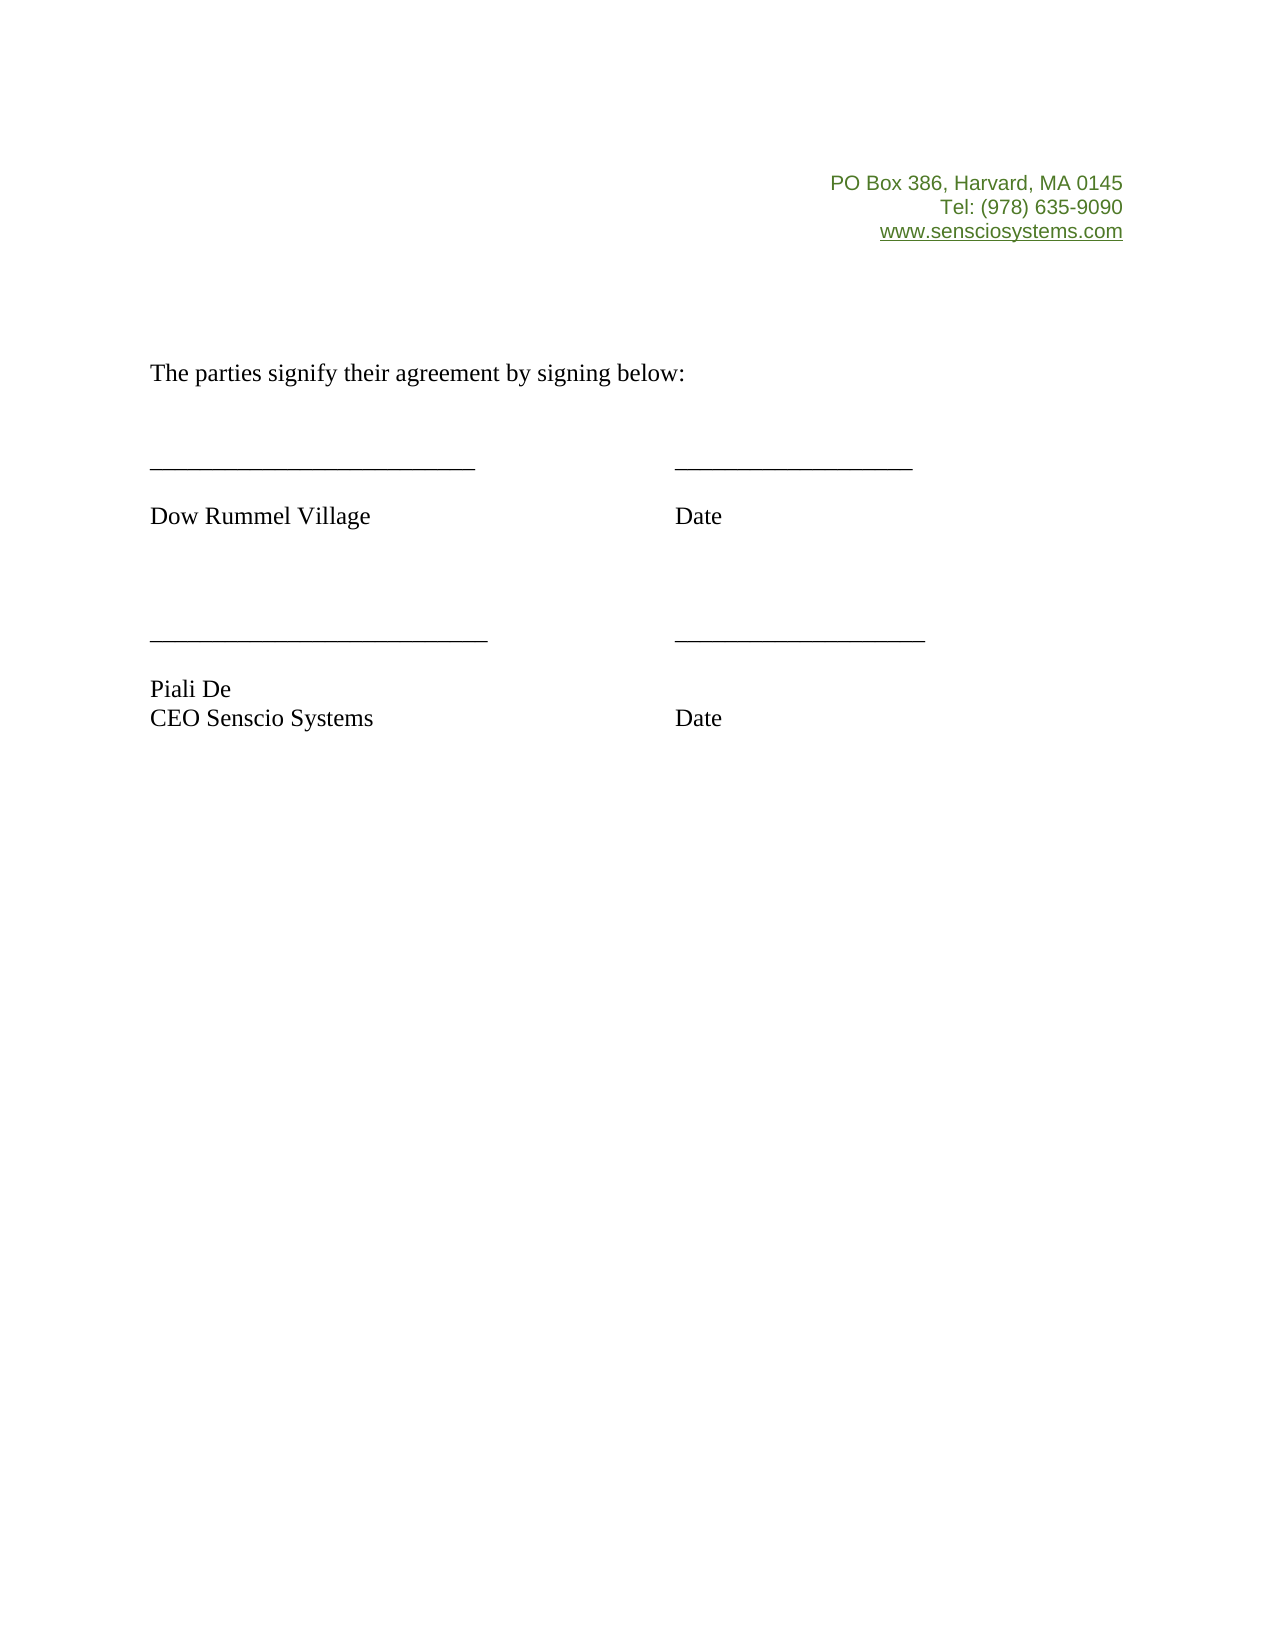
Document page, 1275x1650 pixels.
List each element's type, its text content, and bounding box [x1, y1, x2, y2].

text Dow Rummel Village Date [150, 501, 1125, 530]
text __________________________ ___________________ [150, 444, 1125, 473]
text CEO Senscio Systems Date [150, 703, 1125, 731]
text The parties signify their agreement by signing below: [150, 358, 1125, 386]
text Piali De [150, 674, 1125, 703]
text ___________________________ ____________________ [150, 616, 1125, 645]
